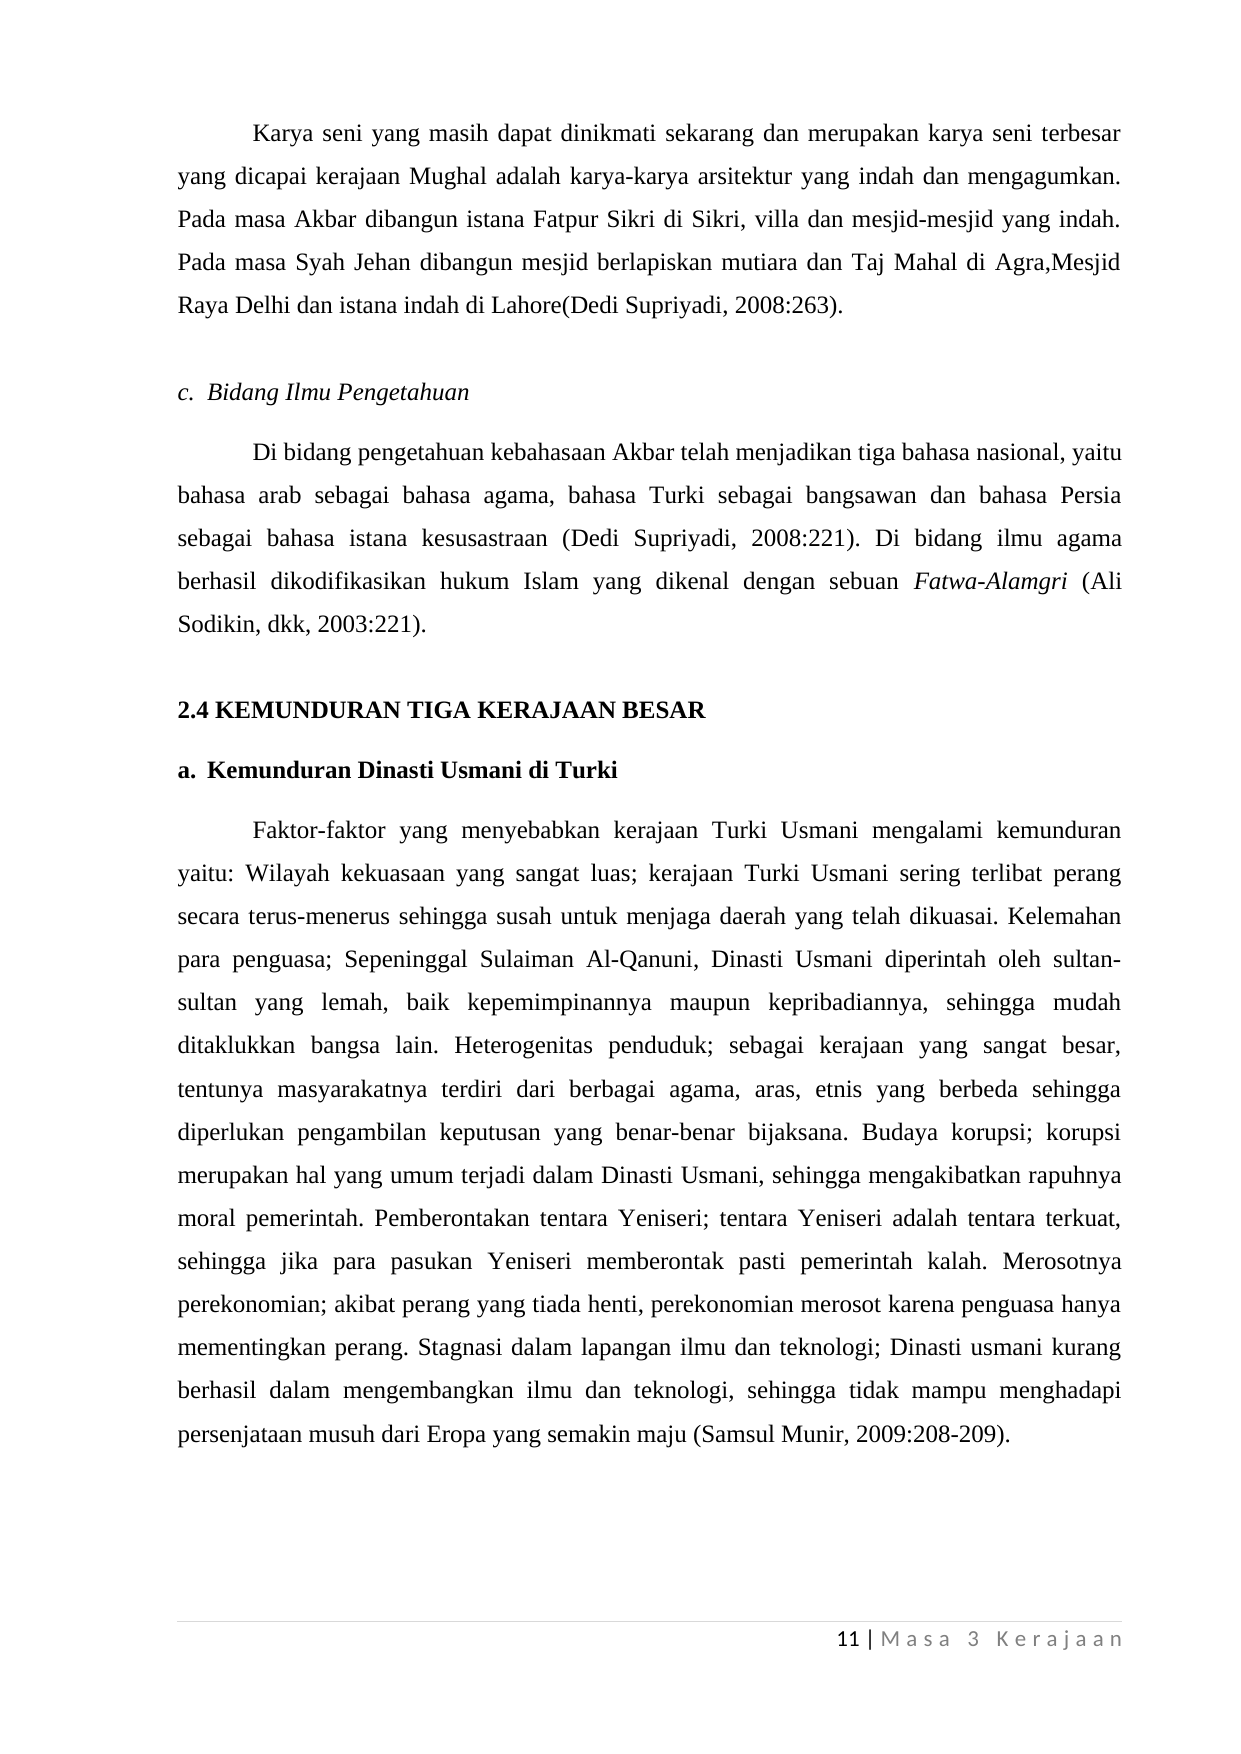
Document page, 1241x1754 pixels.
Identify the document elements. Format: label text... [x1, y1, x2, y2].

text Faktor-faktor yang menyebabkan kerajaan Turki Usmani mengalami kemunduran yaitu: Wilayah kekuasaan yang sangat luas; kerajaan Turki Usmani sering terlibat perang secara terus-menerus sehingga susah untuk menjaga daerah yang telah dikuasai. Kelemahan para penguasa; Sepeninggal Sulaiman Al-Qanuni, Dinasti Usmani diperintah oleh sultan-sultan yang lemah, baik kepemimpinannya maupun kepribadiannya, sehingga mudah ditaklukkan bangsa lain. Heterogenitas penduduk; sebagai kerajaan yang sangat besar, tentunya masyarakatnya terdiri dari berbagai agama, aras, etnis yang berbeda sehingga diperlukan pengambilan keputusan yang benar-benar bijaksana. Budaya korupsi; korupsi merupakan hal yang umum terjadi dalam Dinasti Usmani, sehingga mengakibatkan rapuhnya moral pemerintah. Pemberontakan tentara Yeniseri; tentara Yeniseri adalah tentara terkuat, sehingga jika para pasukan Yeniseri memberontak pasti pemerintah kalah. Merosotnya perekonomian; akibat perang yang tiada henti, perekonomian merosot karena penguasa hanya mementingkan perang. Stagnasi dalam lapangan ilmu dan teknologi; Dinasti usmani kurang berhasil dalam mengembangkan ilmu dan teknologi, sehingga tidak mampu menghadapi persenjataan musuh dari Eropa yang semakin maju (Samsul Munir, 2009:208-209). [177, 815, 1122, 1447]
list Kemunduran Dinasti Usmani di Turki [177, 755, 1122, 784]
list Di bidang pengetahuan kebahasaan Akbar telah menjadikan tiga bahasa nasional, yaitu bahasa arab sebagai bahasa agama, bahasa Turki sebagai bangsawan dan bahasa Persia sebagai bahasa istana kesusastraan (Dedi Supriyadi, 2008:221). Di bidang ilmu agama berhasil dikodifikasikan hukum Islam yang dikenal dengan sebuan Fatwa-Alamgri (Ali Sodikin, dkk, 2003:221). [177, 437, 1122, 638]
text Karya seni yang masih dapat dinikmati sekarang dan merupakan karya seni terbesar yang dicapai kerajaan Mughal adalah karya-karya arsitektur yang indah dan mengagumkan. Pada masa Akbar dibangun istana Fatpur Sikri di Sikri, villa dan mesjid-mesjid yang indah. Pada masa Syah Jehan dibangun mesjid berlapiskan mutiara dan Taj Mahal di Agra,Mesjid Raya Delhi dan istana indah di Lahore(Dedi Supriyadi, 2008:263). [177, 118, 1122, 319]
list KEMUNDURAN TIGA KERAJAAN BESAR [177, 695, 1122, 724]
list Bidang Ilmu Pengetahuan [177, 377, 1122, 406]
